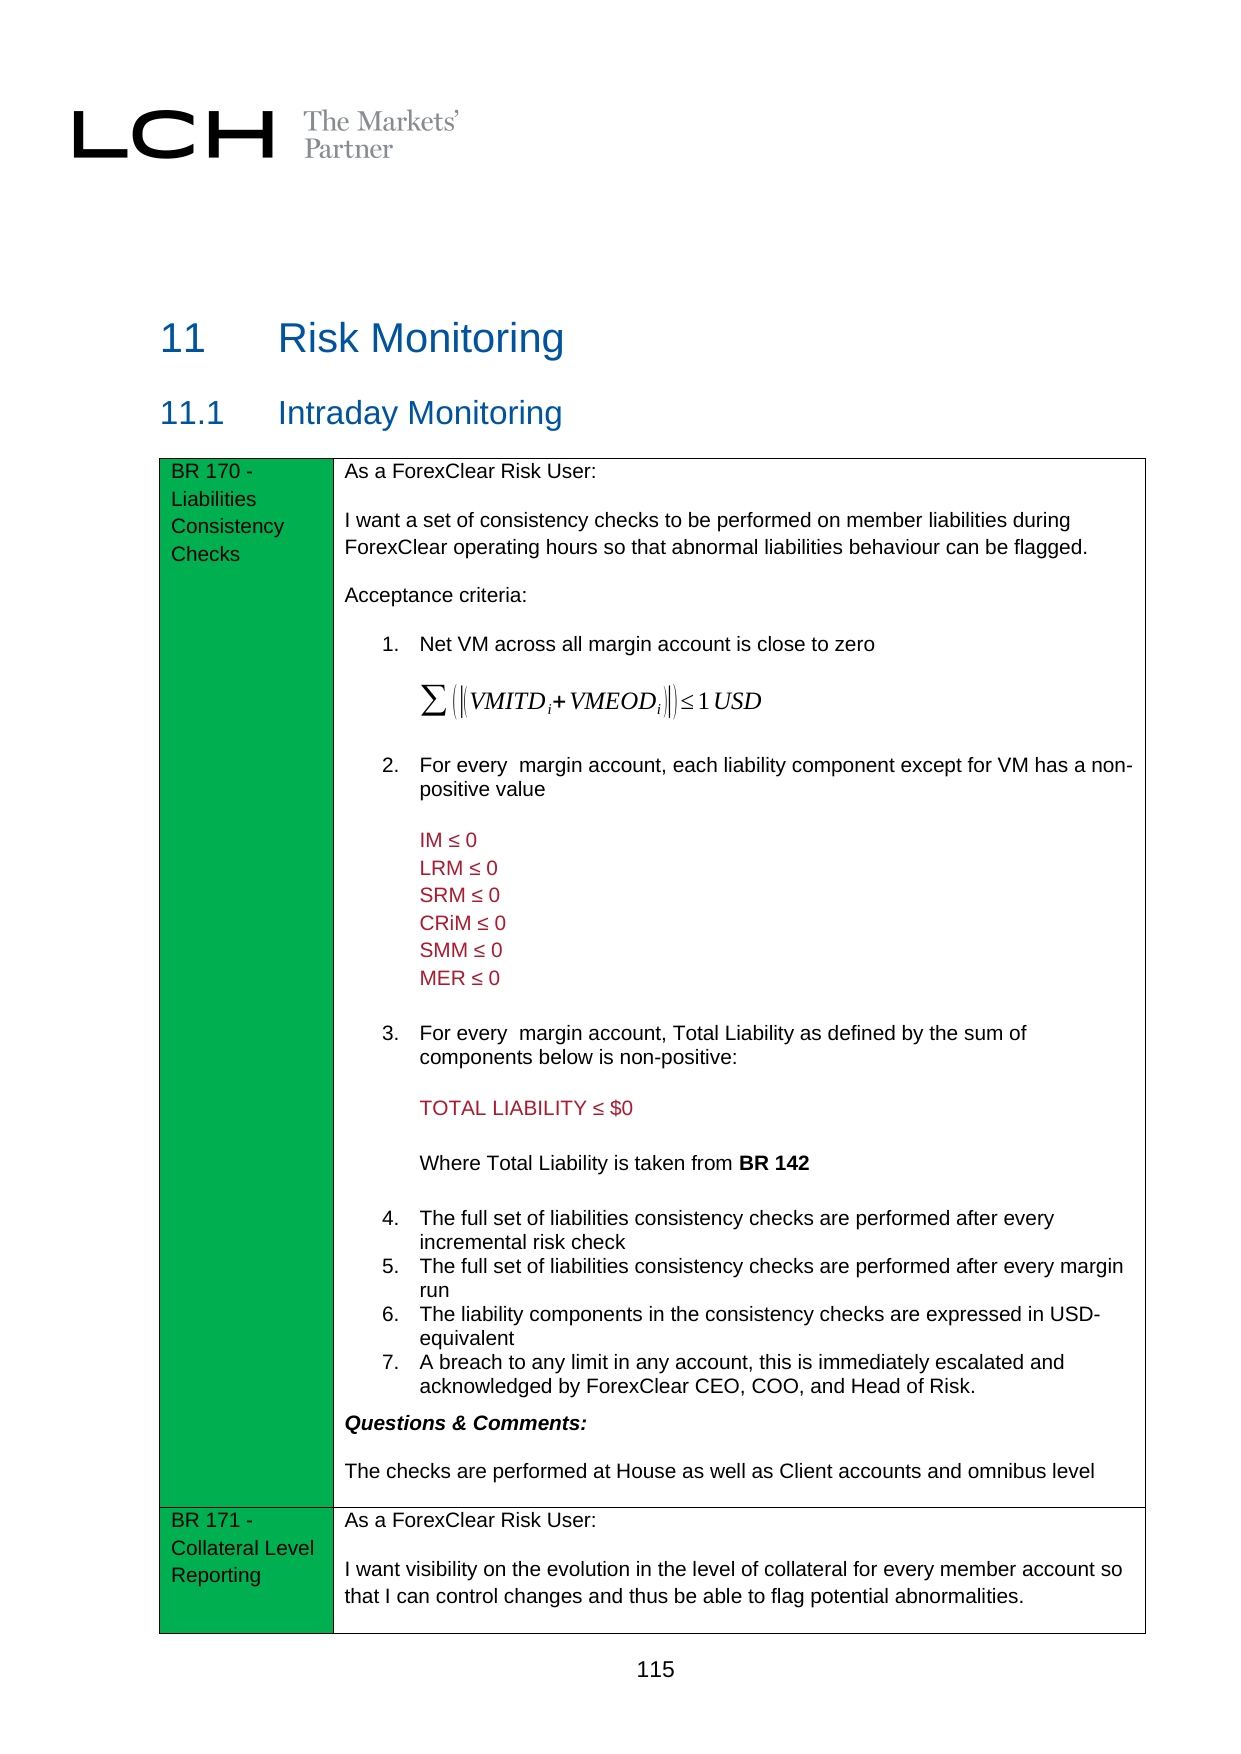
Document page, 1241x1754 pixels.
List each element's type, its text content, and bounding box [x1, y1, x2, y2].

table_header As a ForexClear Risk User: I want a set of consistency checks to be performed on member liabilities during ForexClear operating hours so that abnormal liabilities behaviour can be flagged. Acceptance criteria: Net VM across all margin account is close to zero For every margin account, each liability component except for VM has a non-positive value IM ≤ 0 LRM ≤ 0 SRM ≤ 0 CRiM ≤ 0 SMM ≤ 0 MER ≤ 0 For every margin account, Total Liability as defined by the sum of components below is non-positive: TOTAL LIABILITY ≤ $0 Where Total Liability is taken from BR 142 The full set of liabilities consistency checks are performed after every incremental risk check The full set of liabilities consistency checks are performed after every margin run The liability components in the consistency checks are expressed in USD-equivalent A breach to any limit in any account, this is immediately escalated and acknowledged by ForexClear CEO, COO, and Head of Risk. Questions & Comments: The checks are performed at House as well as Client accounts and omnibus level [334, 459, 1145, 1507]
text Risk Monitoring [159, 313, 1152, 361]
table_header BR 170 - Liabilities Consistency Checks [160, 459, 333, 1507]
picture [73, 109, 459, 159]
text Intraday Monitoring [159, 393, 1152, 432]
table_cell BR 171 - Collateral Level Reporting [160, 1508, 333, 1633]
